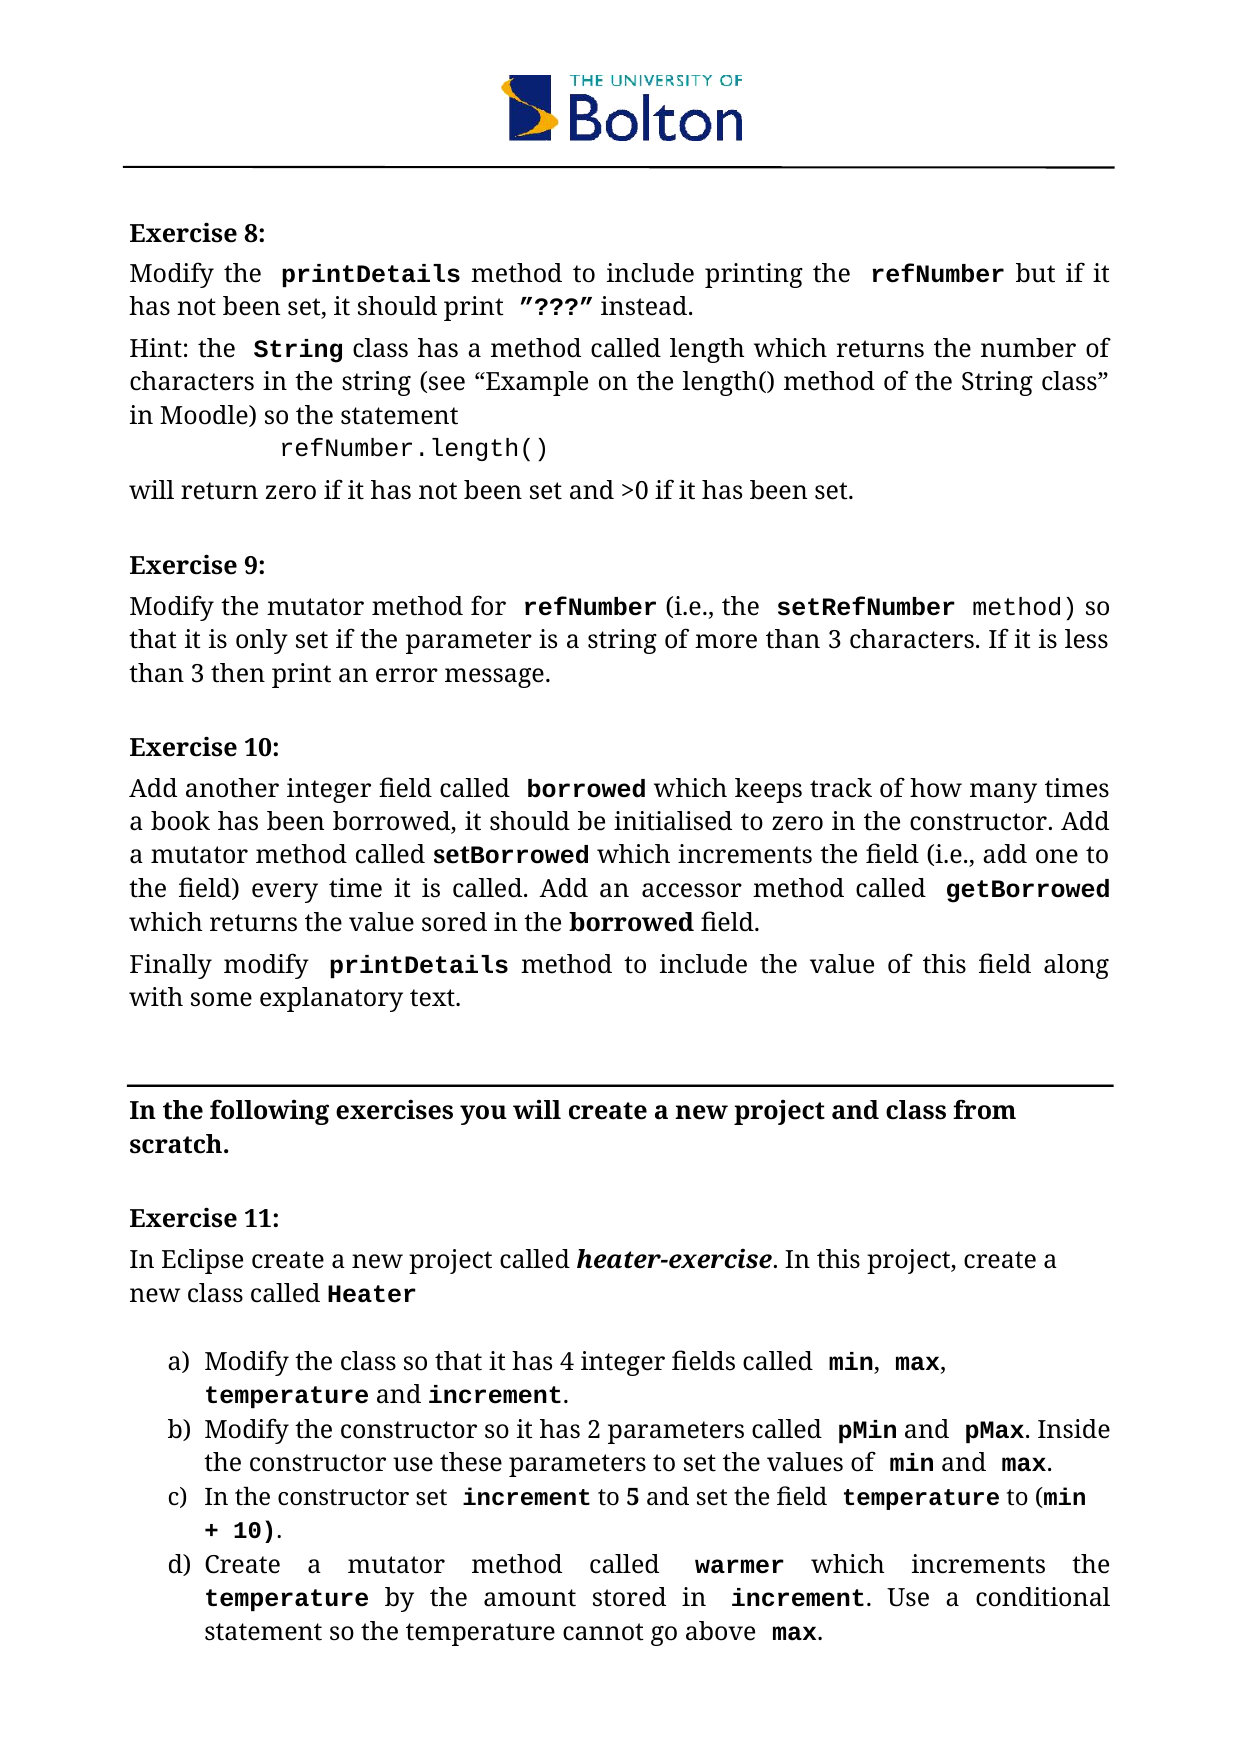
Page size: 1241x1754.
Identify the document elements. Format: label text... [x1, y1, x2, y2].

text In Eclipse create a new project called heater-exercise. In this project, create a new class called Heater [129, 1242, 1110, 1310]
text Modify the mutator method for refNumber (i.e., the setRefNumber method) so that it is only set if the parameter is a string of more than 3 characters. If it is less than 3 then print an error message. [129, 588, 1110, 689]
text Finally modify printDetails method to include the value of this field along with some explanatory text. [129, 946, 1110, 1014]
text Add another integer field called borrowed which keeps track of how many times a book has been borrowed, it should be initialised to zero in the constructor. Add a mutator method called setBorrowed which increments the field (i.e., add one to the field) every time it is called. Add an accessor method called getBorrowed which returns the value sored in the borrowed field. [129, 771, 1110, 938]
list Create a mutator method called warmer which increments the temperature by the amount stored in increment. Use a conditional statement so the temperature cannot go above max. [167, 1547, 1110, 1648]
list In the constructor set increment to 5 and set the field temperature to (min + 10). [167, 1480, 1110, 1546]
text Exercise 10: [129, 730, 1110, 764]
text refNumber.length() [279, 436, 1110, 464]
text will return zero if it has not been set and >0 if it has been set. [129, 473, 1110, 507]
text Modify the printDetails method to include printing the refNumber but if it has not been set, it should print ”???” instead. [129, 256, 1110, 323]
text In the following exercises you will create a new project and class from scratch. [129, 1092, 1110, 1161]
text Hint: the String class has a method called length which returns the number of characters in the string (see “Example on the length() method of the String class” in Moodle) so the statement [129, 331, 1110, 432]
text Exercise 9: [129, 547, 1110, 582]
text Exercise 8: [129, 215, 1110, 249]
text Exercise 11: [129, 1201, 1110, 1235]
list Modify the constructor so it has 2 parameters called pMin and pMax. Inside the constructor use these parameters to set the values of min and max. [167, 1412, 1110, 1479]
list Modify the class so that it has 4 integer fields called min, max, temperature and increment. [167, 1343, 1110, 1411]
picture [501, 75, 742, 141]
